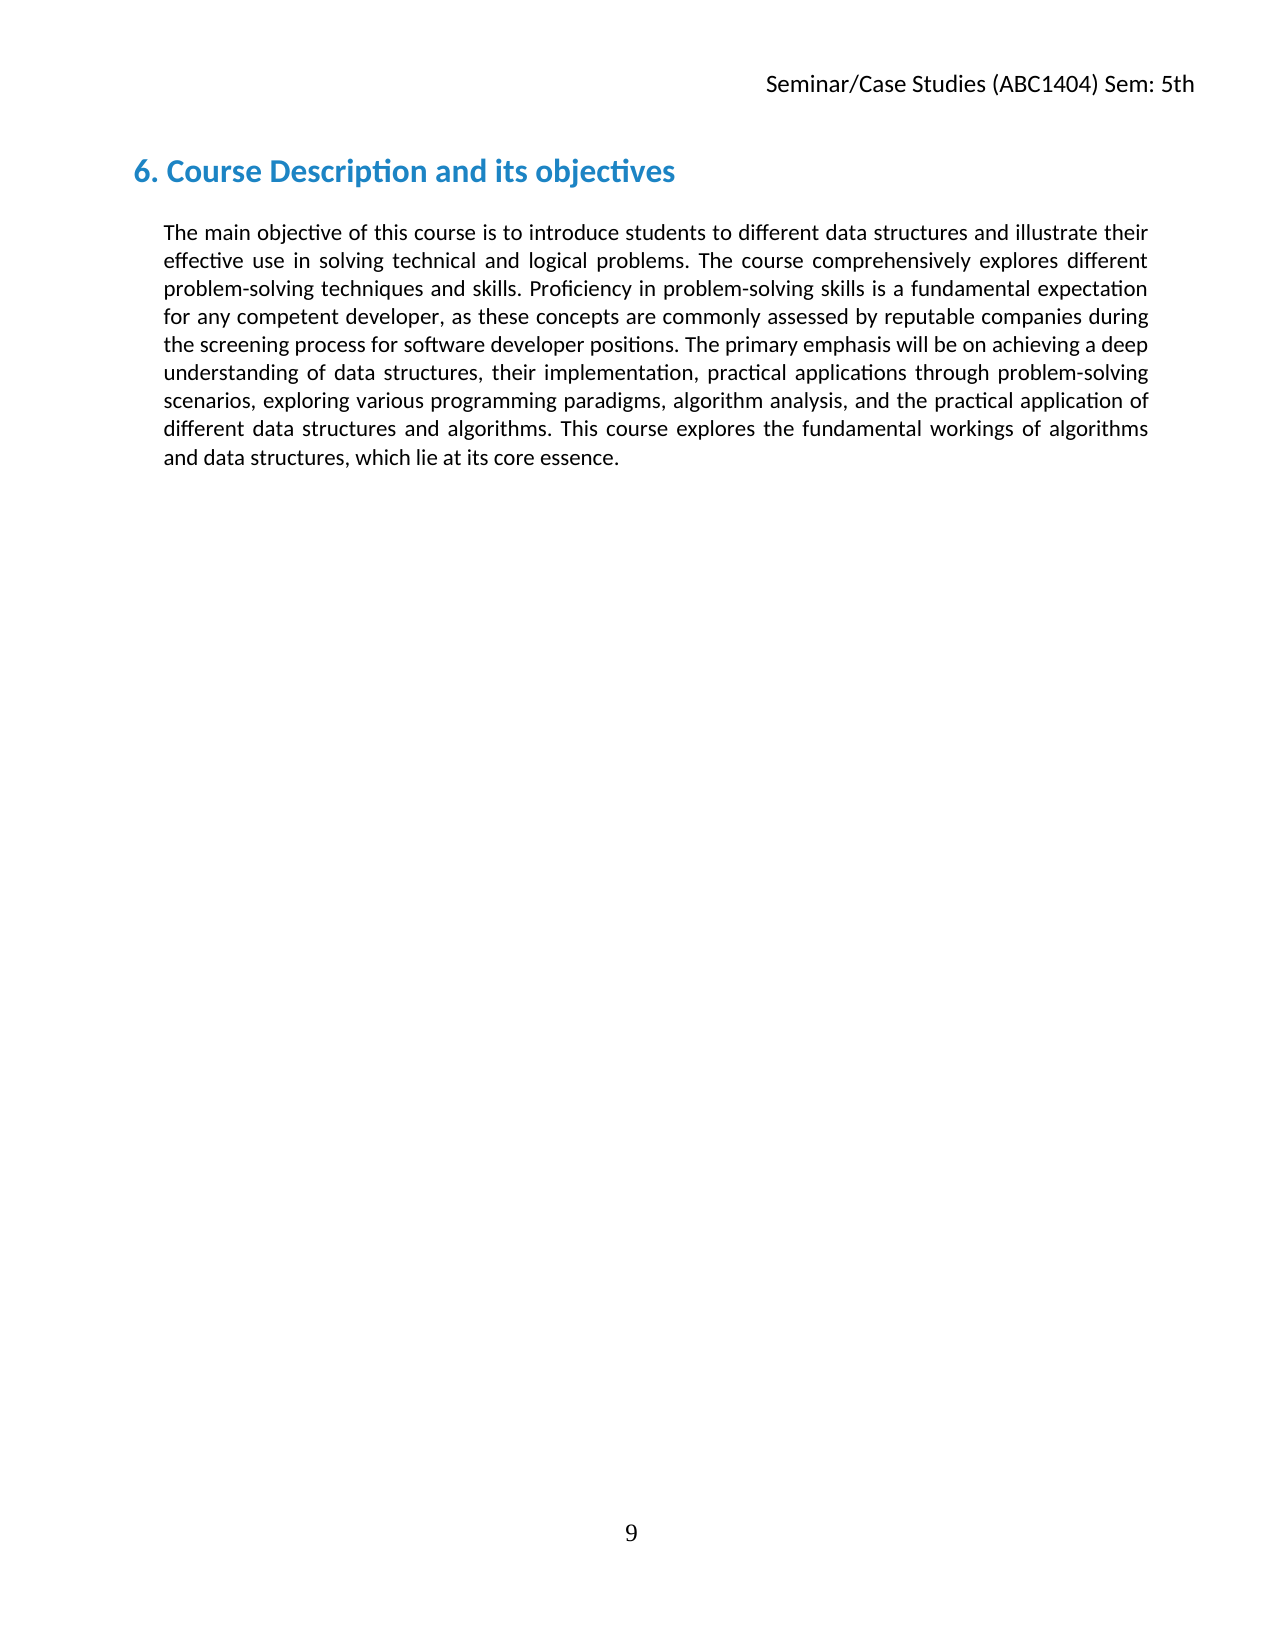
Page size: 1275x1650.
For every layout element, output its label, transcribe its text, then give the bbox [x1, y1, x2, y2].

text The main objective of this course is to introduce students to different data structures and illustrate their effective use in solving technical and logical problems. The course comprehensively explores different problem-solving techniques and skills. Proficiency in problem-solving skills is a fundamental expectation for any competent developer, as these concepts are commonly assessed by reputable companies during the screening process for software developer positions. The primary emphasis will be on achieving a deep understanding of data structures, their implementation, practical applications through problem-solving scenarios, exploring various programming paradigms, algorithm analysis, and the practical application of different data structures and algorithms. This course explores the fundamental workings of algorithms and data structures, which lie at its core essence. [163, 218, 1150, 471]
subtitle 6. Course Description and its objectives [133, 150, 1225, 190]
